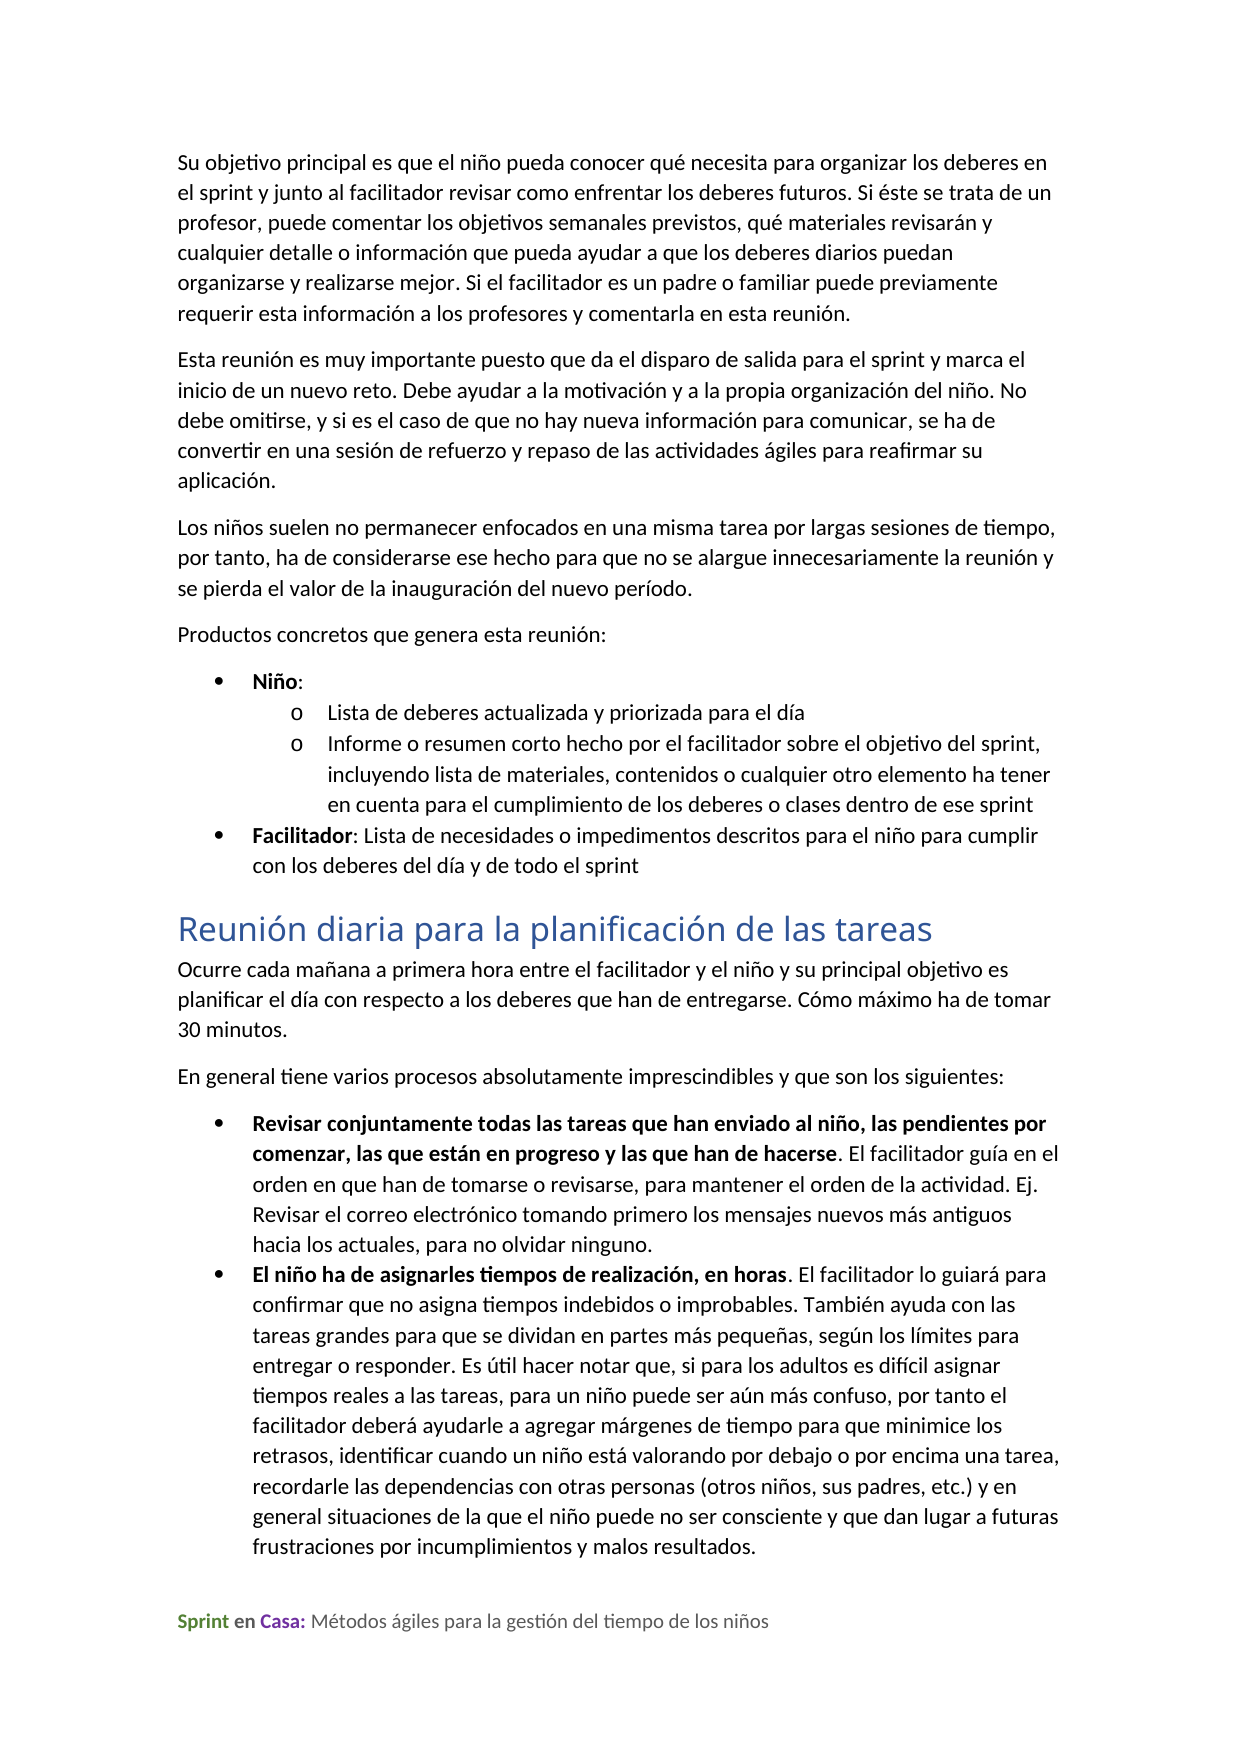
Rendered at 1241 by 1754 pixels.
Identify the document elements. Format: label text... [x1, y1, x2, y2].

list El niño ha de asignarles tiempos de realización, en horas. El facilitador lo guiará para confirmar que no asigna tiempos indebidos o improbables. También ayuda con las tareas grandes para que se dividan en partes más pequeñas, según los límites para entregar o responder. Es útil hacer notar que, si para los adultos es difícil asignar tiempos reales a las tareas, para un niño puede ser aún más confuso, por tanto el facilitador deberá ayudarle a agregar márgenes de tiempo para que minimice los retrasos, identificar cuando un niño está valorando por debajo o por encima una tarea, recordarle las dependencias con otras personas (otros niños, sus padres, etc.) y en general situaciones de la que el niño puede no ser consciente y que dan lugar a futuras frustraciones por incumplimientos y malos resultados. [215, 1260, 1063, 1560]
list Lista de deberes actualizada y priorizada para el día [290, 698, 1063, 727]
text Esta reunión es muy importante puesto que da el disparo de salida para el sprint y marca el inicio de un nuevo reto. Debe ayudar a la motivación y a la propia organización del niño. No debe omitirse, y si es el caso de que no hay nueva información para comunicar, se ha de convertir en una sesión de refuerzo y repaso de las actividades ágiles para reafirmar su aplicación. [177, 346, 1063, 494]
text Su objetivo principal es que el niño pueda conocer qué necesita para organizar los deberes en el sprint y junto al facilitador revisar como enfrentar los deberes futuros. Si éste se trata de un profesor, puede comentar los objetivos semanales previstos, qué materiales revisarán y cualquier detalle o información que pueda ayudar a que los deberes diarios puedan organizarse y realizarse mejor. Si el facilitador es un padre o familiar puede previamente requerir esta información a los profesores y comentarla en esta reunión. [177, 148, 1063, 327]
text Productos concretos que genera esta reunión: [177, 621, 1063, 648]
text En general tiene varios procesos absolutamente imprescindibles y que son los siguientes: [177, 1062, 1063, 1091]
list Niño: [215, 667, 1063, 695]
text Ocurre cada mañana a primera hora entre el facilitador y el niño y su principal objetivo es planificar el día con respecto a los deberes que han de entregarse. Cómo máximo ha de tomar 30 minutos. [177, 955, 1063, 1044]
list Revisar conjuntamente todas las tareas que han enviado al niño, las pendientes por comenzar, las que están en progreso y las que han de hacerse. El facilitador guía en el orden en que han de tomarse o revisarse, para mantener el orden de la actividad. Ej. Revisar el correo electrónico tomando primero los mensajes nuevos más antiguos hacia los actuales, para no olvidar ninguno. [215, 1109, 1063, 1258]
list Facilitador: Lista de necesidades o impedimentos descritos para el niño para cumplir con los deberes del día y de todo el sprint [215, 821, 1063, 879]
subtitle Reunión diaria para la planificación de las tareas [177, 906, 1063, 952]
list Informe o resumen corto hecho por el facilitador sobre el objetivo del sprint, incluyendo lista de materiales, contenidos o cualquier otro elemento ha tener en cuenta para el cumplimiento de los deberes o clases dentro de ese sprint [290, 729, 1063, 819]
text Los niños suelen no permanecer enfocados en una misma tarea por largas sesiones de tiempo, por tanto, ha de considerarse ese hecho para que no se alargue innecesariamente la reunión y se pierda el valor de la inauguración del nuevo período. [177, 513, 1063, 602]
